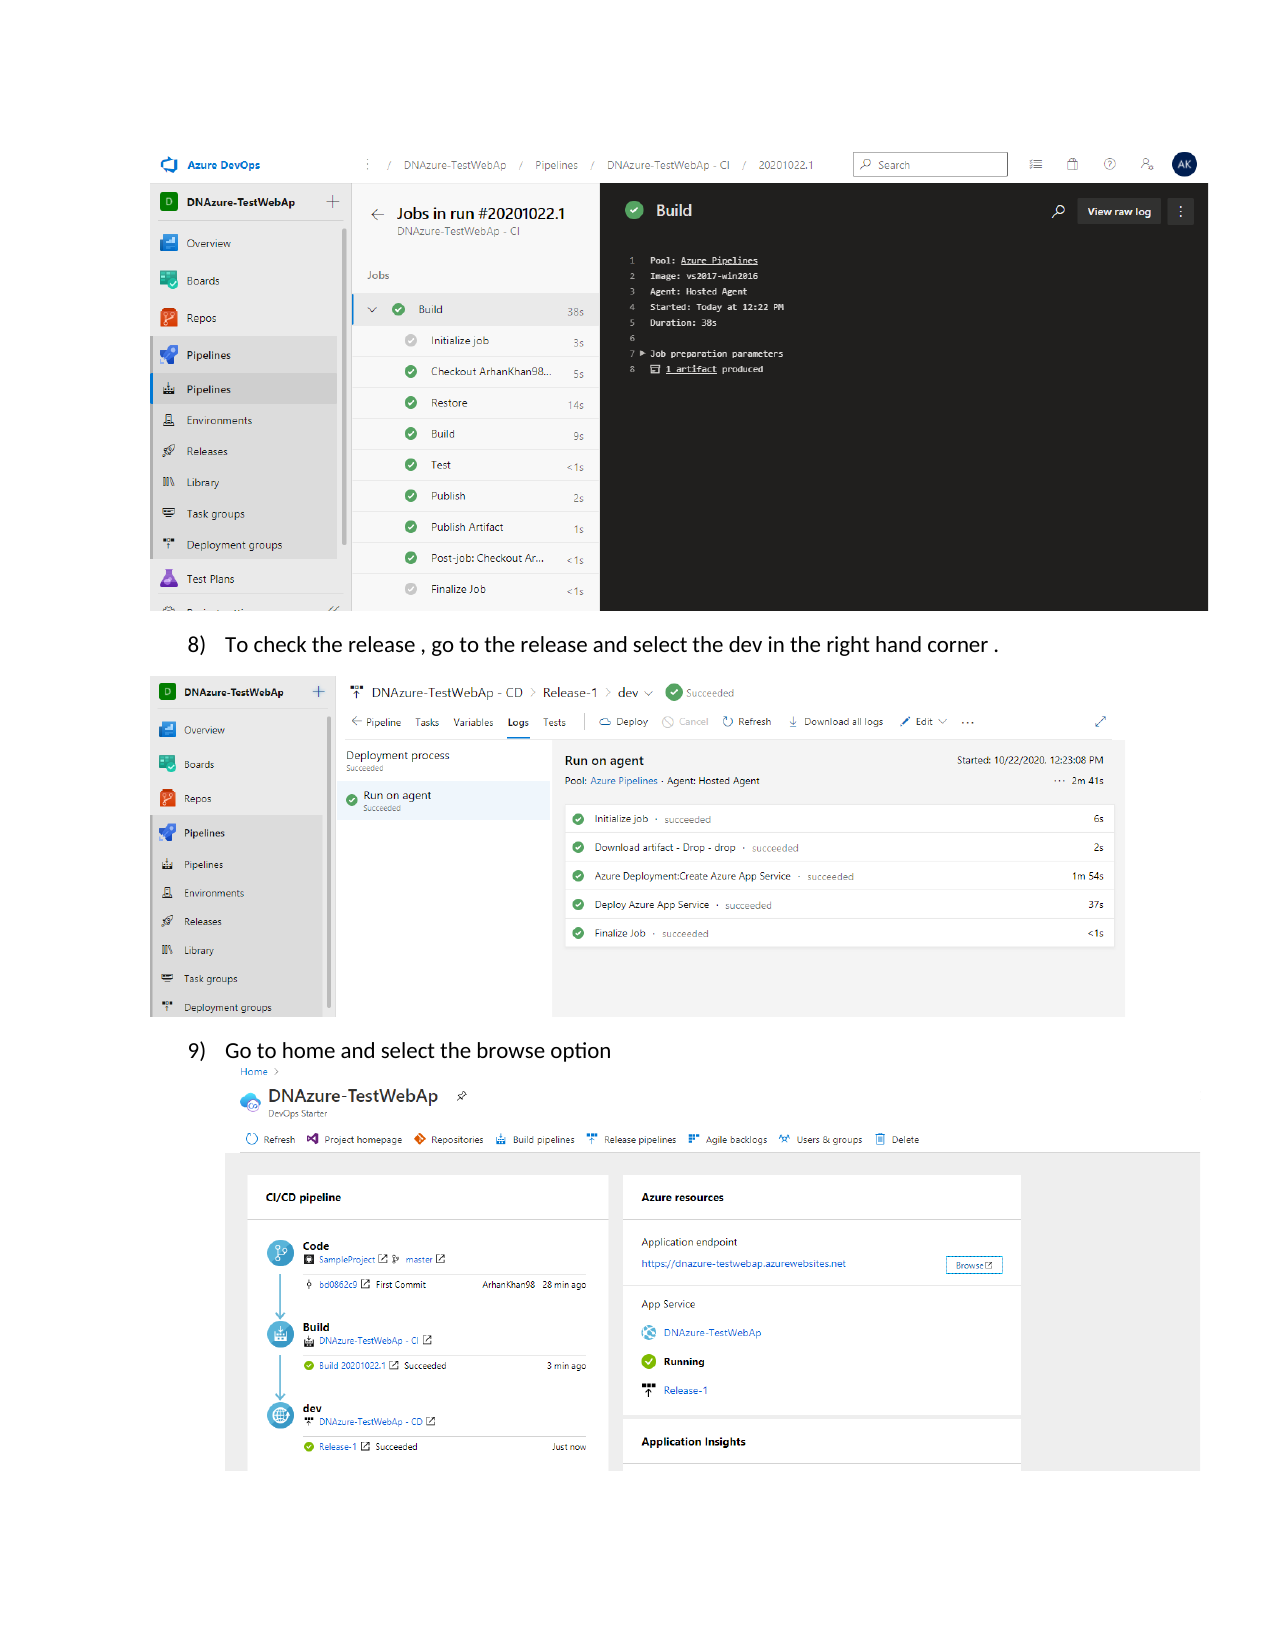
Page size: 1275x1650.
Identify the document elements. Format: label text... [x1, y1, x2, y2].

picture [150, 150, 1209, 611]
list To check the release , go to the release and select the dev in the right hand corner . [187, 630, 1125, 658]
list Go to home and select the browse option [187, 1036, 1125, 1064]
picture [150, 676, 1125, 1017]
picture [225, 1066, 1200, 1471]
